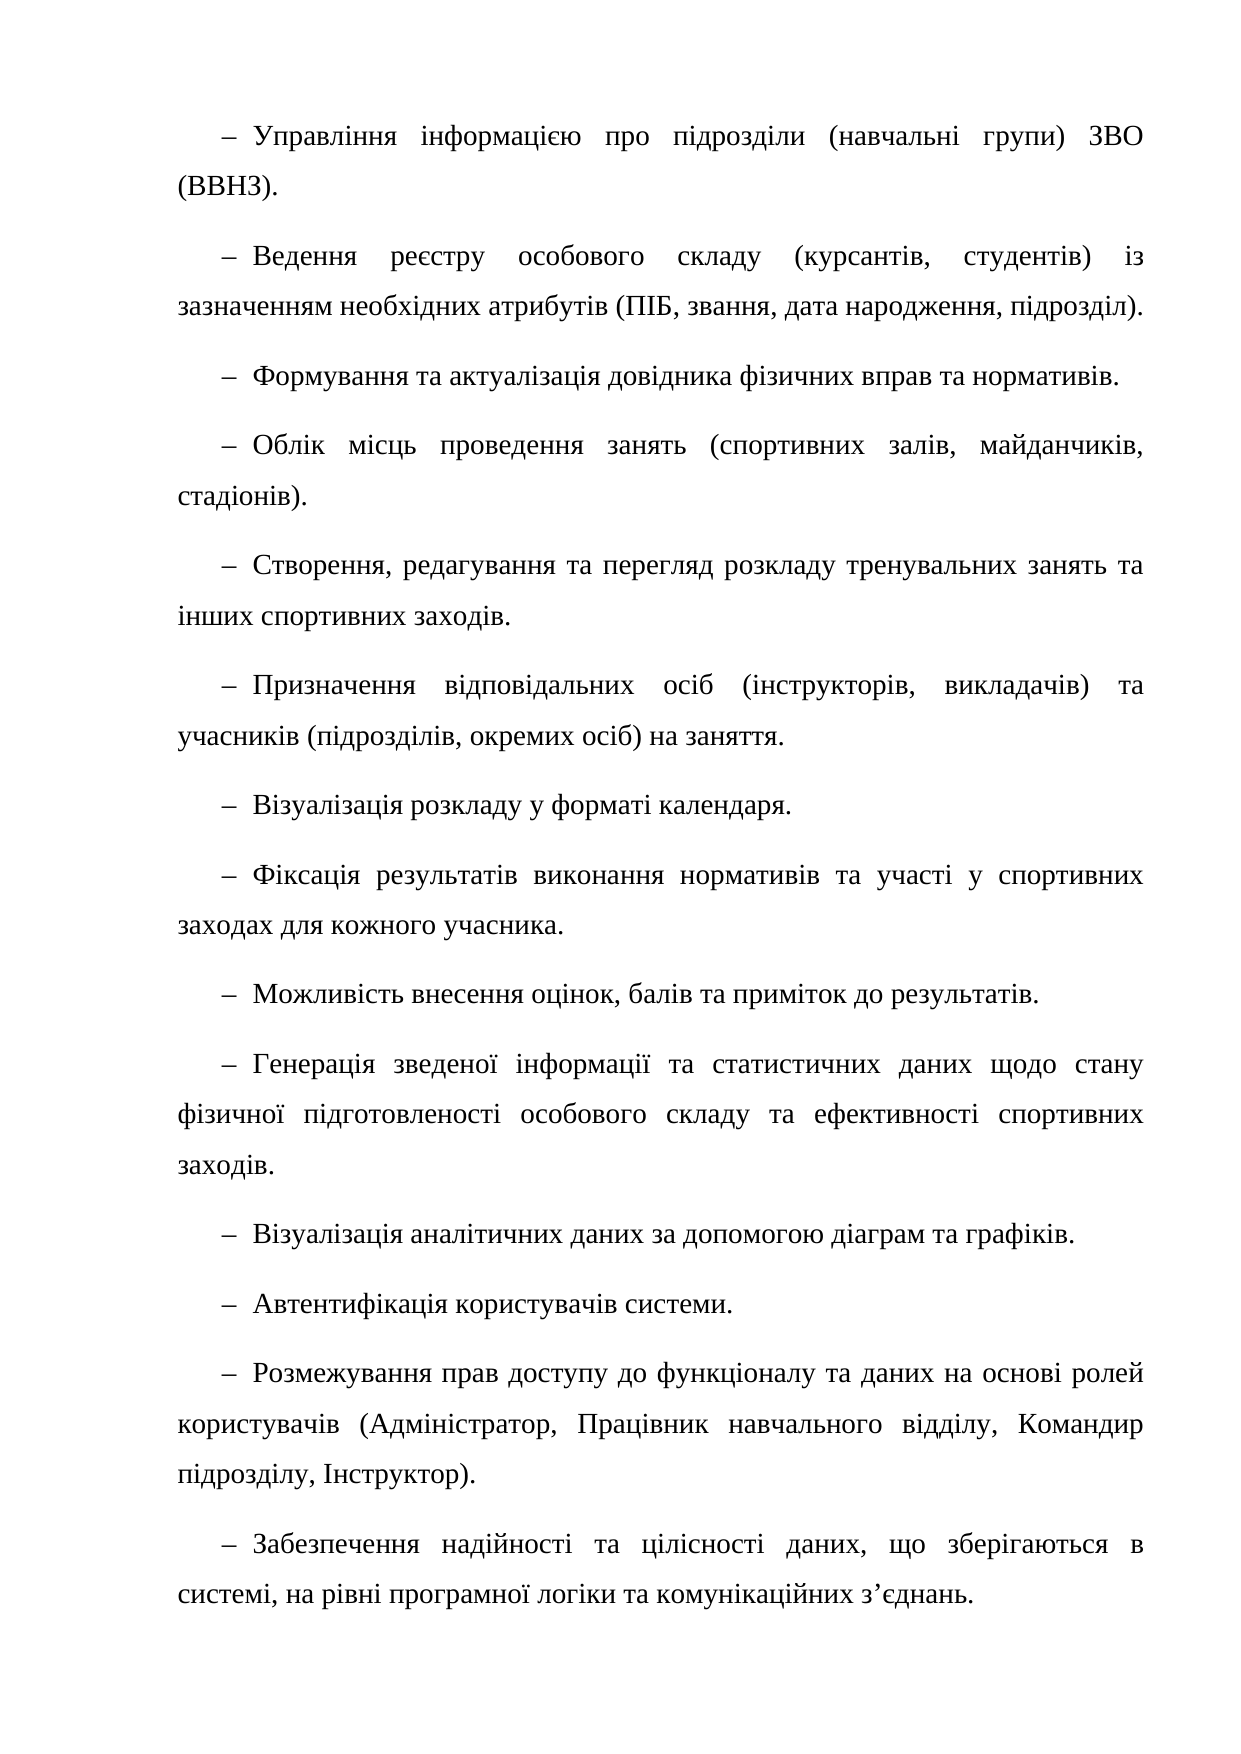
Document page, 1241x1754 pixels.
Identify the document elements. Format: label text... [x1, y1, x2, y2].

list Створення, редагування та перегляд розкладу тренувальних занять та інших спортивних заходів. [177, 547, 1144, 631]
list Облік місць проведення занять (спортивних залів, майданчиків, стадіонів). [177, 427, 1144, 511]
list Фіксація результатів виконання нормативів та участі у спортивних заходах для кожного учасника. [177, 857, 1144, 941]
list Генерація зведеної інформації та статистичних даних щодо стану фізичної підготовленості особового складу та ефективності спортивних заходів. [177, 1046, 1144, 1180]
list Ведення реєстру особового складу (курсантів, студентів) із зазначенням необхідних атрибутів (ПІБ, звання, дата народження, підрозділ). [177, 238, 1144, 322]
list Забезпечення надійності та цілісності даних, що зберігаються в системі, на рівні програмної логіки та комунікаційних з’єднань. [177, 1526, 1144, 1610]
list Управління інформацією про підрозділи (навчальні групи) ЗВО (ВВНЗ). [177, 118, 1144, 202]
list Формування та актуалізація довідника фізичних вправ та нормативів. [177, 358, 1144, 391]
list Призначення відповідальних осіб (інструкторів, викладачів) та учасників (підрозділів, окремих осіб) на заняття. [177, 667, 1144, 751]
list Візуалізація аналітичних даних за допомогою діаграм та графіків. [177, 1216, 1144, 1250]
list Автентифікація користувачів системи. [177, 1286, 1144, 1319]
list Можливість внесення оцінок, балів та приміток до результатів. [177, 977, 1144, 1010]
list Розмежування прав доступу до функціоналу та даних на основі ролей користувачів (Адміністратор, Працівник навчального відділу, Командир підрозділу, Інструктор). [177, 1356, 1144, 1490]
list Візуалізація розкладу у форматі календаря. [177, 787, 1144, 821]
